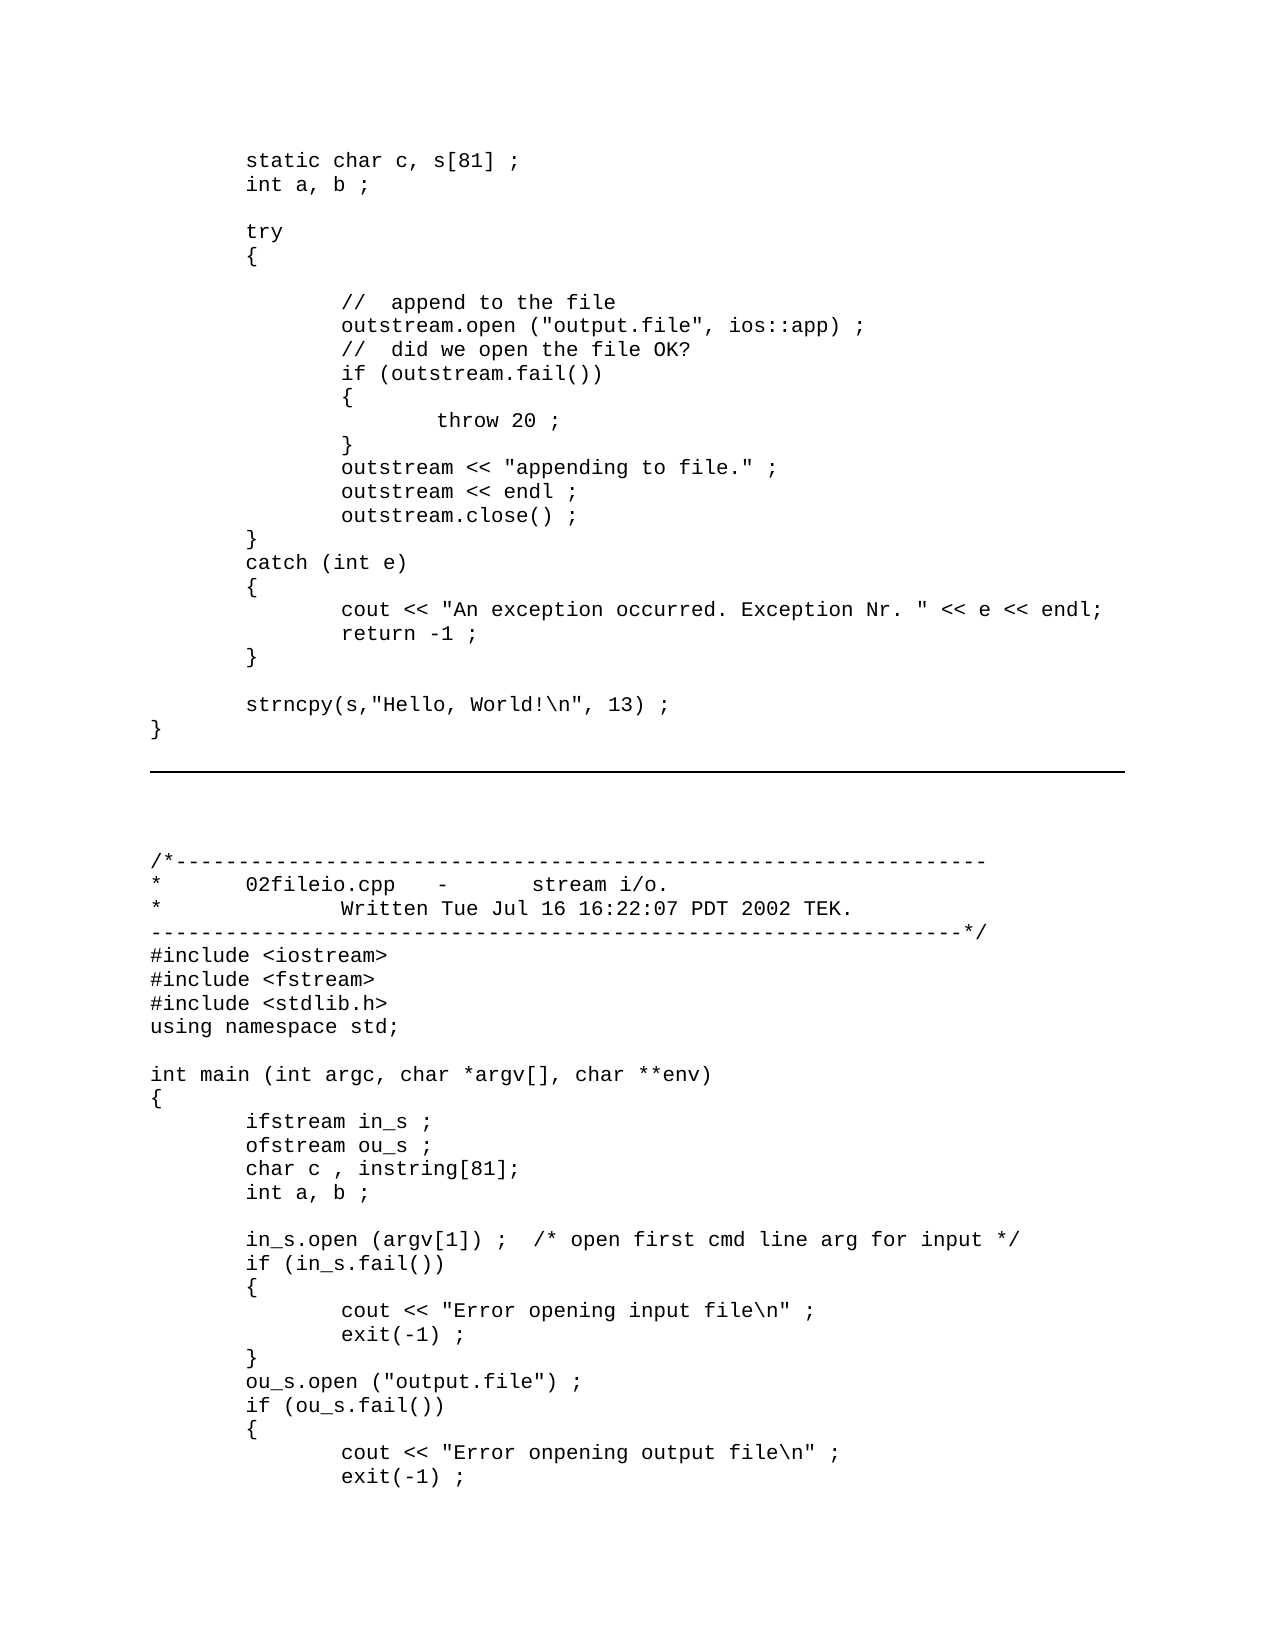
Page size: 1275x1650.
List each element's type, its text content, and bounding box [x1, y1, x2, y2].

text try [150, 221, 1125, 244]
text outstream << "appending to file." ; [150, 457, 1125, 481]
text int main (int argc, char *argv[], char **env) [150, 1064, 1125, 1087]
text // append to the file [150, 292, 1125, 316]
text #include <fstream> [150, 969, 1125, 993]
text if (in_s.fail()) [150, 1253, 1125, 1276]
text strncpy(s,"Hello, World!\n", 13) ; [150, 694, 1125, 717]
text -----------------------------------------------------------------*/ [150, 922, 1125, 945]
text { [150, 1276, 1125, 1300]
text if (ou_s.fail()) [150, 1395, 1125, 1418]
text { [150, 1418, 1125, 1442]
text { [150, 386, 1125, 410]
text /*----------------------------------------------------------------- [150, 851, 1125, 874]
text cout << "Error onpening output file\n" ; [150, 1442, 1125, 1466]
text int a, b ; [150, 174, 1125, 197]
text return -1 ; [150, 623, 1125, 647]
text int a, b ; [150, 1182, 1125, 1206]
text exit(-1) ; [150, 1324, 1125, 1347]
text * 02fileio.cpp - stream i/o. [150, 874, 1125, 898]
text outstream.close() ; [150, 505, 1125, 528]
text exit(-1) ; [150, 1466, 1125, 1489]
text // did we open the file OK? [150, 339, 1125, 363]
text static char c, s[81] ; [150, 150, 1125, 174]
text cout << "An exception occurred. Exception Nr. " << e << endl; [150, 599, 1125, 623]
text } [150, 434, 1125, 457]
text outstream.open ("output.file", ios::app) ; [150, 316, 1125, 339]
text } [150, 528, 1125, 552]
text { [150, 576, 1125, 599]
text } [150, 717, 1125, 741]
text ofstream ou_s ; [150, 1134, 1125, 1158]
text ou_s.open ("output.file") ; [150, 1371, 1125, 1395]
text { [150, 244, 1125, 268]
text catch (int e) [150, 552, 1125, 576]
text * Written Tue Jul 16 16:22:07 PDT 2002 TEK. [150, 898, 1125, 922]
text #include <iostream> [150, 945, 1125, 969]
text char c , instring[81]; [150, 1158, 1125, 1182]
text throw 20 ; [150, 410, 1125, 434]
text using namespace std; [150, 1016, 1125, 1040]
text outstream << endl ; [150, 481, 1125, 505]
text { [150, 1087, 1125, 1111]
text ifstream in_s ; [150, 1111, 1125, 1134]
text in_s.open (argv[1]) ; /* open first cmd line arg for input */ [150, 1229, 1125, 1253]
text } [150, 647, 1125, 670]
text if (outstream.fail()) [150, 363, 1125, 386]
text } [150, 1347, 1125, 1371]
text #include <stdlib.h> [150, 993, 1125, 1016]
text cout << "Error opening input file\n" ; [150, 1300, 1125, 1324]
